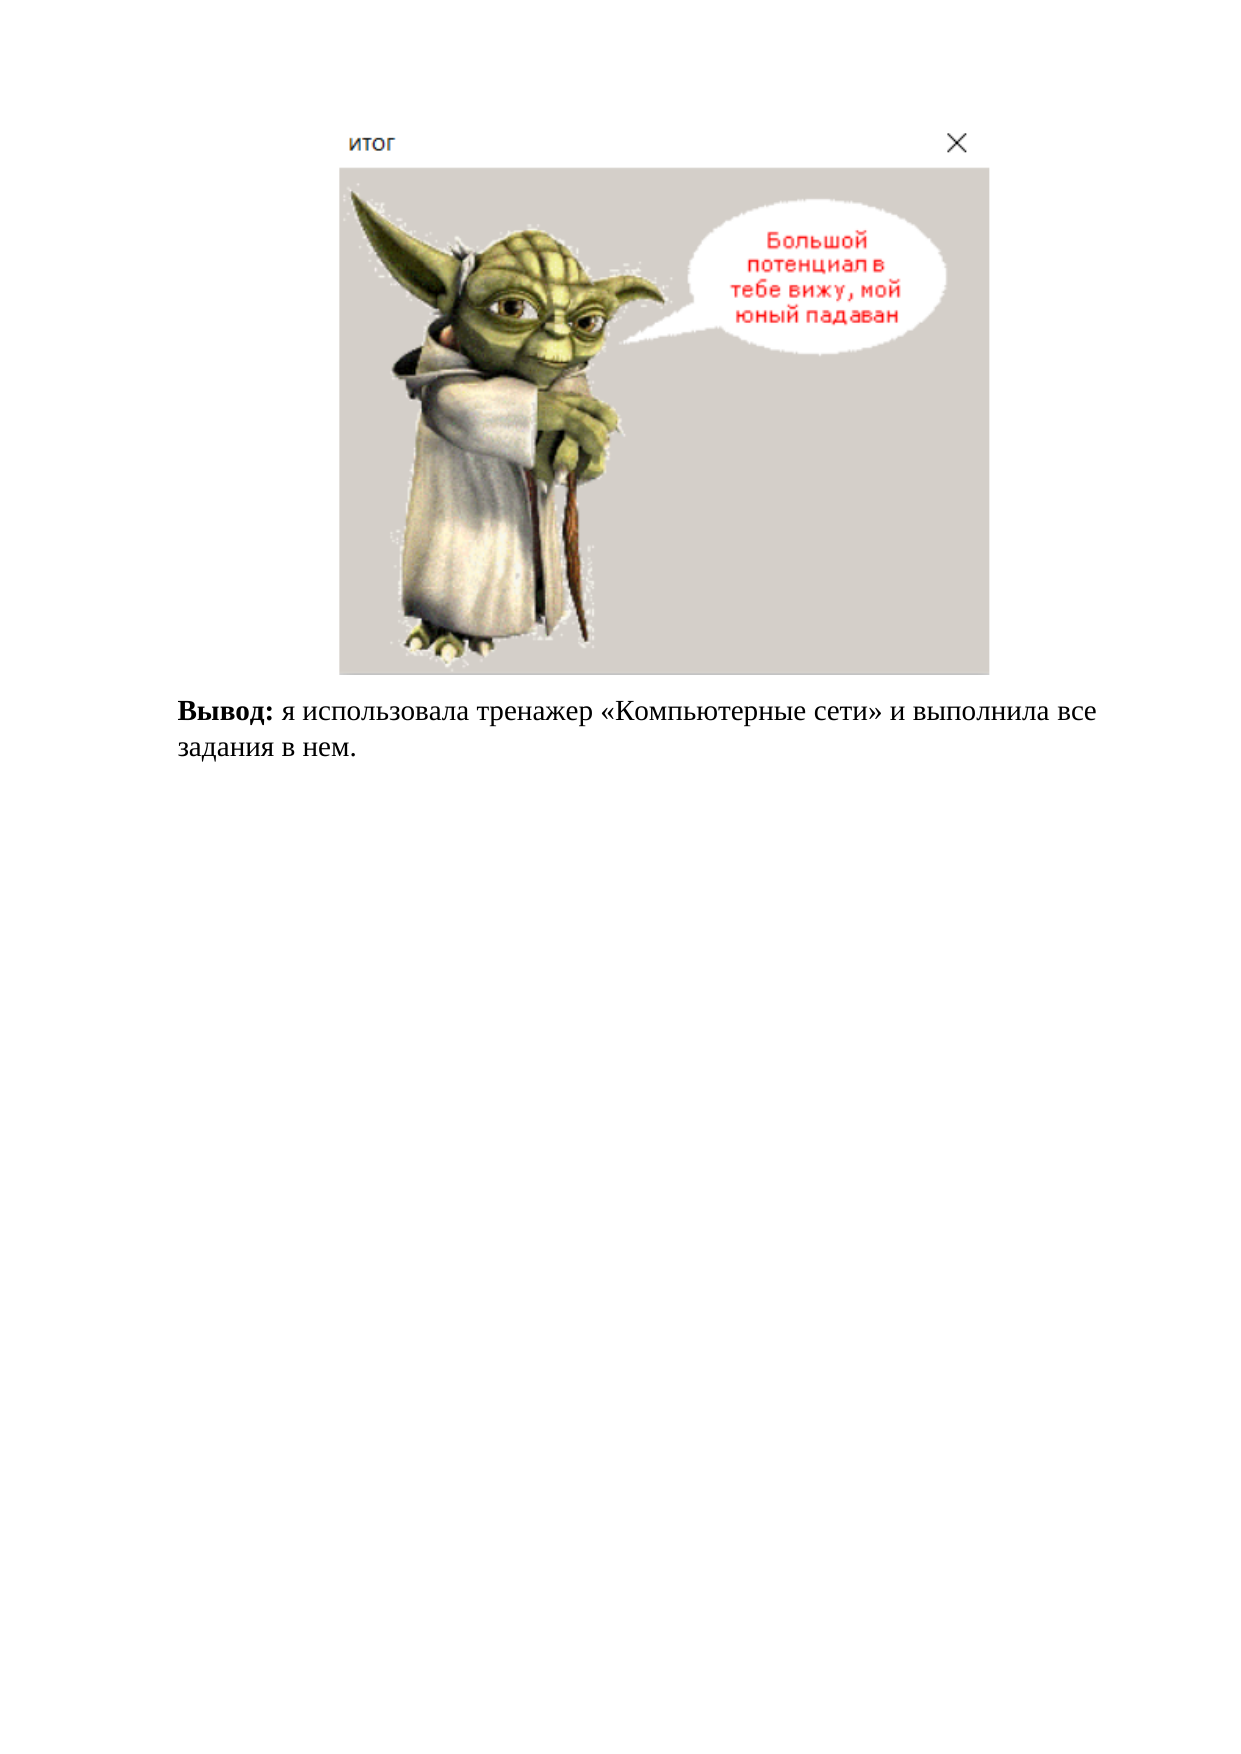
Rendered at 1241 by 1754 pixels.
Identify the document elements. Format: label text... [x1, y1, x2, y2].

text Вывод: я использовала тренажер «Компьютерные сети» и выполнила все задания в нем. [177, 693, 1152, 763]
picture [339, 118, 990, 675]
